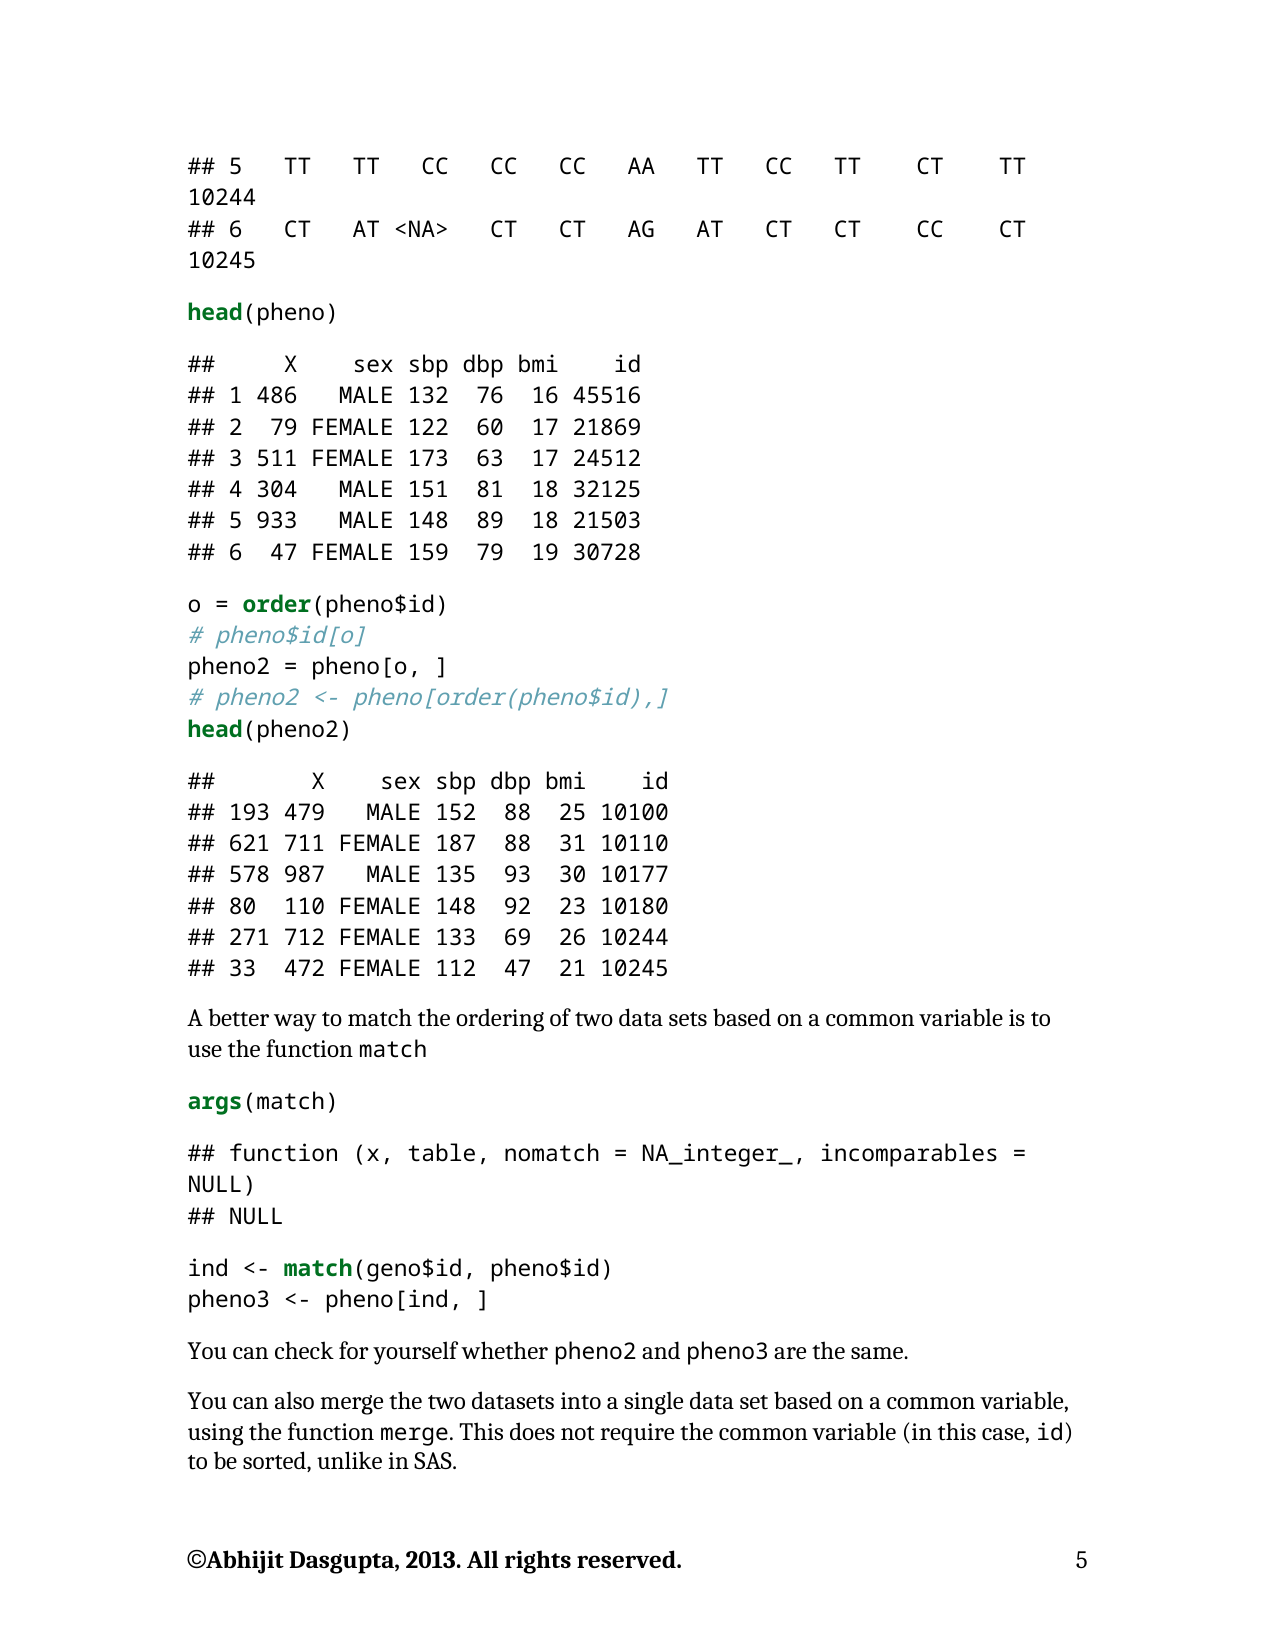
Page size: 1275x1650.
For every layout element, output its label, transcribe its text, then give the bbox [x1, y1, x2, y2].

text ## X sex sbp dbp bmi id ## 1 486 MALE 132 76 16 45516 ## 2 79 FEMALE 122 60 17 21869 ## 3 511 FEMALE 173 63 17 24512 ## 4 304 MALE 151 81 18 32125 ## 5 933 MALE 148 89 18 21503 ## 6 47 FEMALE 159 79 19 30728 [187, 348, 1087, 567]
text ind <- match(geno$id, pheno$id) pheno3 <- pheno[ind, ] [187, 1252, 1087, 1314]
text You can check for yourself whether pheno2 and pheno3 are the same. [187, 1335, 1087, 1366]
text o = order(pheno$id) # pheno$id[o] pheno2 = pheno[o, ] # pheno2 <- pheno[order(pheno$id),] head(pheno2) [187, 587, 1087, 744]
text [187, 150, 1087, 275]
text A better way to match the ordering of two data sets based on a common variable is to use the function match [187, 1004, 1087, 1064]
text args(match) [187, 1085, 1087, 1116]
text ## X sex sbp dbp bmi id ## 193 479 MALE 152 88 25 10100 ## 621 711 FEMALE 187 88 31 10110 ## 578 987 MALE 135 93 30 10177 ## 80 110 FEMALE 148 92 23 10180 ## 271 712 FEMALE 133 69 26 10244 ## 33 472 FEMALE 112 47 21 10245 [187, 764, 1087, 983]
text You can also merge the two datasets into a single data set based on a common variable, using the function merge. This does not require the common variable (in this case, id) to be sorted, unlike in SAS. [187, 1387, 1087, 1476]
text head(pheno) [187, 296, 1087, 327]
text ## function (x, table, nomatch = NA_integer_, incomparables = NULL) ## NULL [187, 1137, 1087, 1231]
